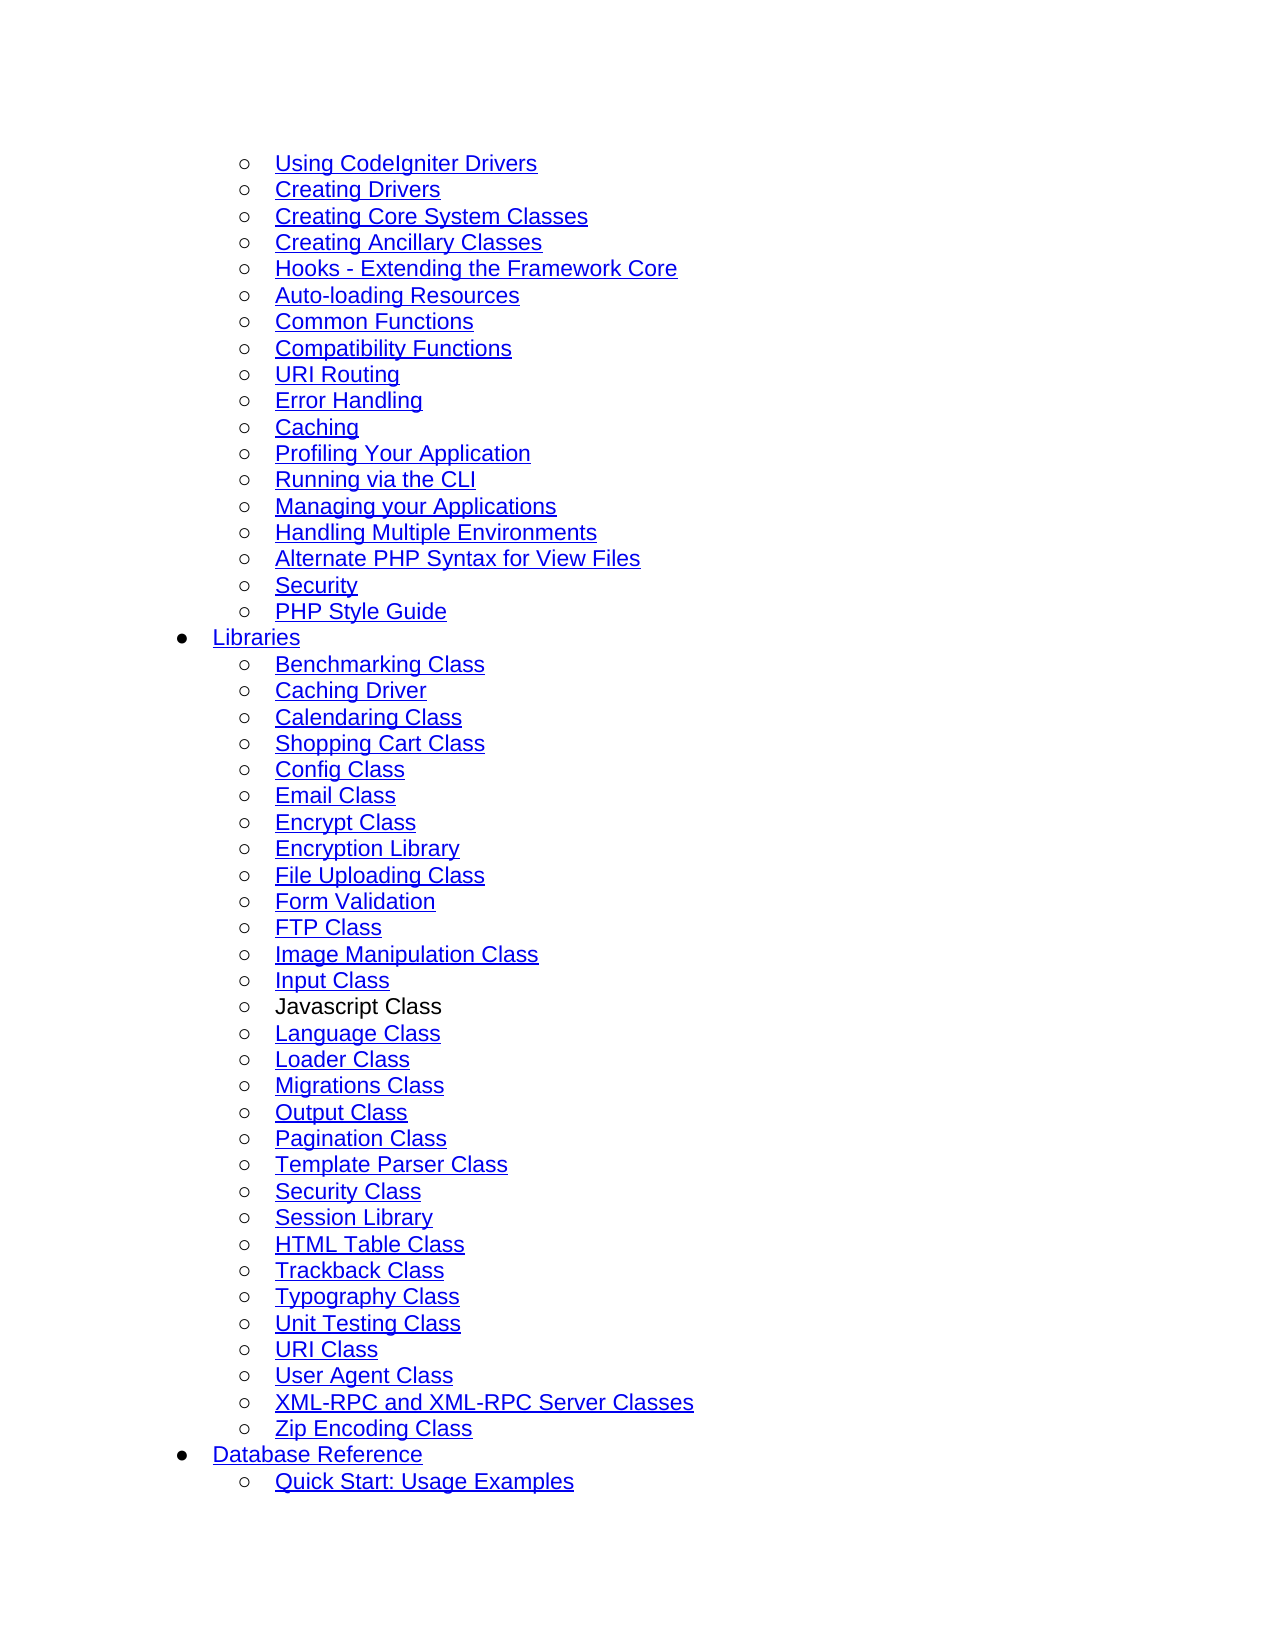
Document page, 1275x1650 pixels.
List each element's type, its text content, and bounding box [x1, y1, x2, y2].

list Common Functions [237, 308, 1125, 334]
list Hooks - Extending the Framework Core [237, 255, 1125, 282]
list Image Manipulation Class [237, 941, 1125, 967]
list Benchmarking Class [237, 651, 1125, 677]
list URI Class [237, 1336, 1125, 1362]
list Security [237, 572, 1125, 598]
list Config Class [237, 756, 1125, 782]
list Migrations Class [237, 1072, 1125, 1099]
list Alternate PHP Syntax for View Files [237, 545, 1125, 572]
list Libraries [175, 624, 1125, 651]
list Error Handling [237, 387, 1125, 413]
list Input Class [237, 967, 1125, 993]
list Trackback Class [237, 1257, 1125, 1283]
list Zip Encoding Class [237, 1415, 1125, 1441]
list Encrypt Class [237, 809, 1125, 835]
list Form Validation [237, 888, 1125, 914]
list Output Class [237, 1099, 1125, 1125]
list Managing your Applications [237, 493, 1125, 519]
list Language Class [237, 1020, 1125, 1046]
list Creating Core System Classes [237, 203, 1125, 229]
list Session Library [237, 1204, 1125, 1231]
list PHP Style Guide [237, 598, 1125, 624]
list Running via the CLI [237, 466, 1125, 493]
list Quick Start: Usage Examples [237, 1468, 1125, 1494]
list HTML Table Class [237, 1231, 1125, 1257]
list URI Routing [237, 361, 1125, 387]
list Template Parser Class [237, 1151, 1125, 1178]
list XML-RPC and XML-RPC Server Classes [237, 1389, 1125, 1415]
list Compatibility Functions [237, 334, 1125, 361]
list Typography Class [237, 1283, 1125, 1309]
list Caching [237, 413, 1125, 440]
list Javascript Class [237, 993, 1125, 1020]
list Creating Drivers [237, 176, 1125, 203]
list Pagination Class [237, 1125, 1125, 1151]
list File Uploading Class [237, 862, 1125, 888]
list Shopping Cart Class [237, 730, 1125, 756]
list Profiling Your Application [237, 440, 1125, 466]
list Auto-loading Resources [237, 282, 1125, 308]
list Using CodeIgniter Drivers [237, 150, 1125, 176]
list User Agent Class [237, 1362, 1125, 1389]
list Unit Testing Class [237, 1309, 1125, 1336]
list Creating Ancillary Classes [237, 229, 1125, 255]
list Security Class [237, 1178, 1125, 1204]
list Handling Multiple Environments [237, 519, 1125, 545]
list Encryption Library [237, 835, 1125, 862]
list Database Reference [175, 1441, 1125, 1468]
list Loader Class [237, 1046, 1125, 1072]
list Email Class [237, 782, 1125, 809]
list Calendaring Class [237, 703, 1125, 730]
list Caching Driver [237, 677, 1125, 703]
list FTP Class [237, 914, 1125, 941]
